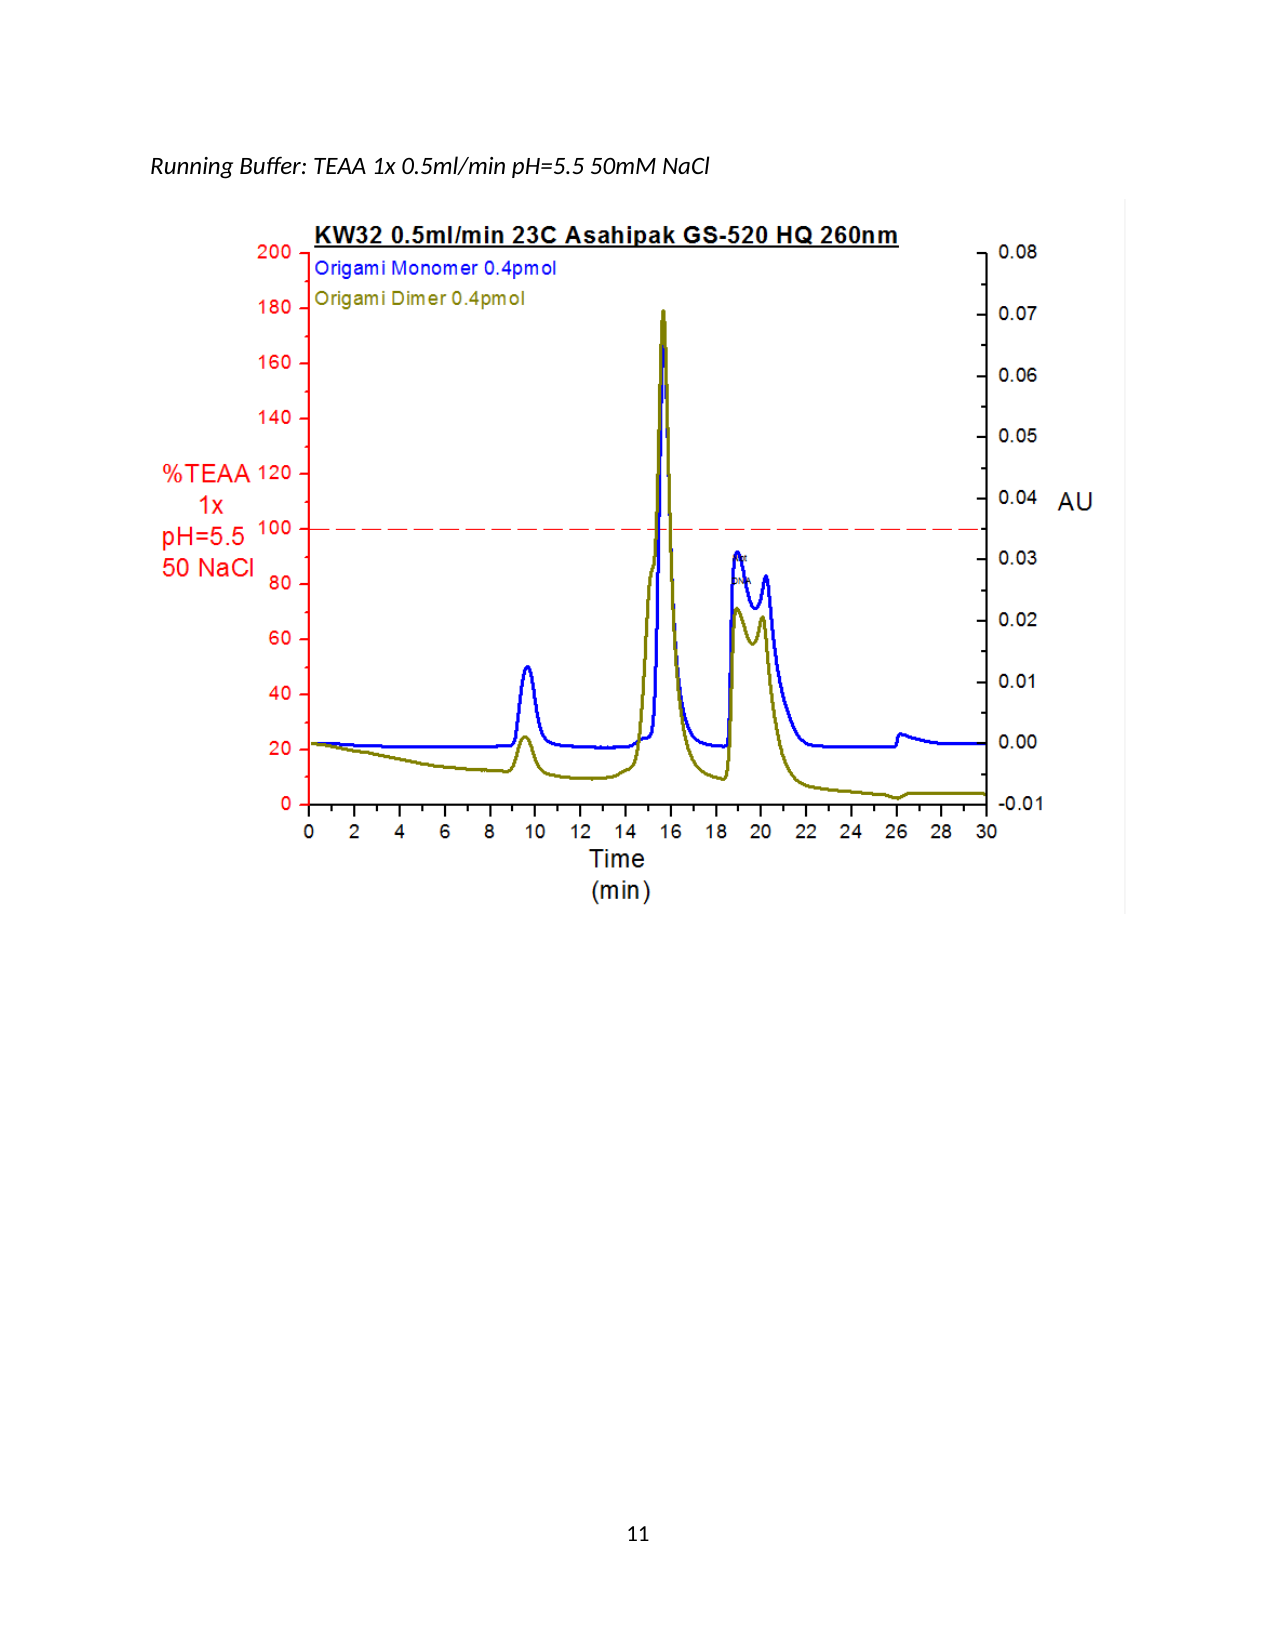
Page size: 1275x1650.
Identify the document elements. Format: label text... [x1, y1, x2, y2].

picture [150, 199, 1125, 914]
text Running Buffer: TEAA 1x 0.5ml/min pH=5.5 50mM NaCl [150, 150, 1125, 181]
